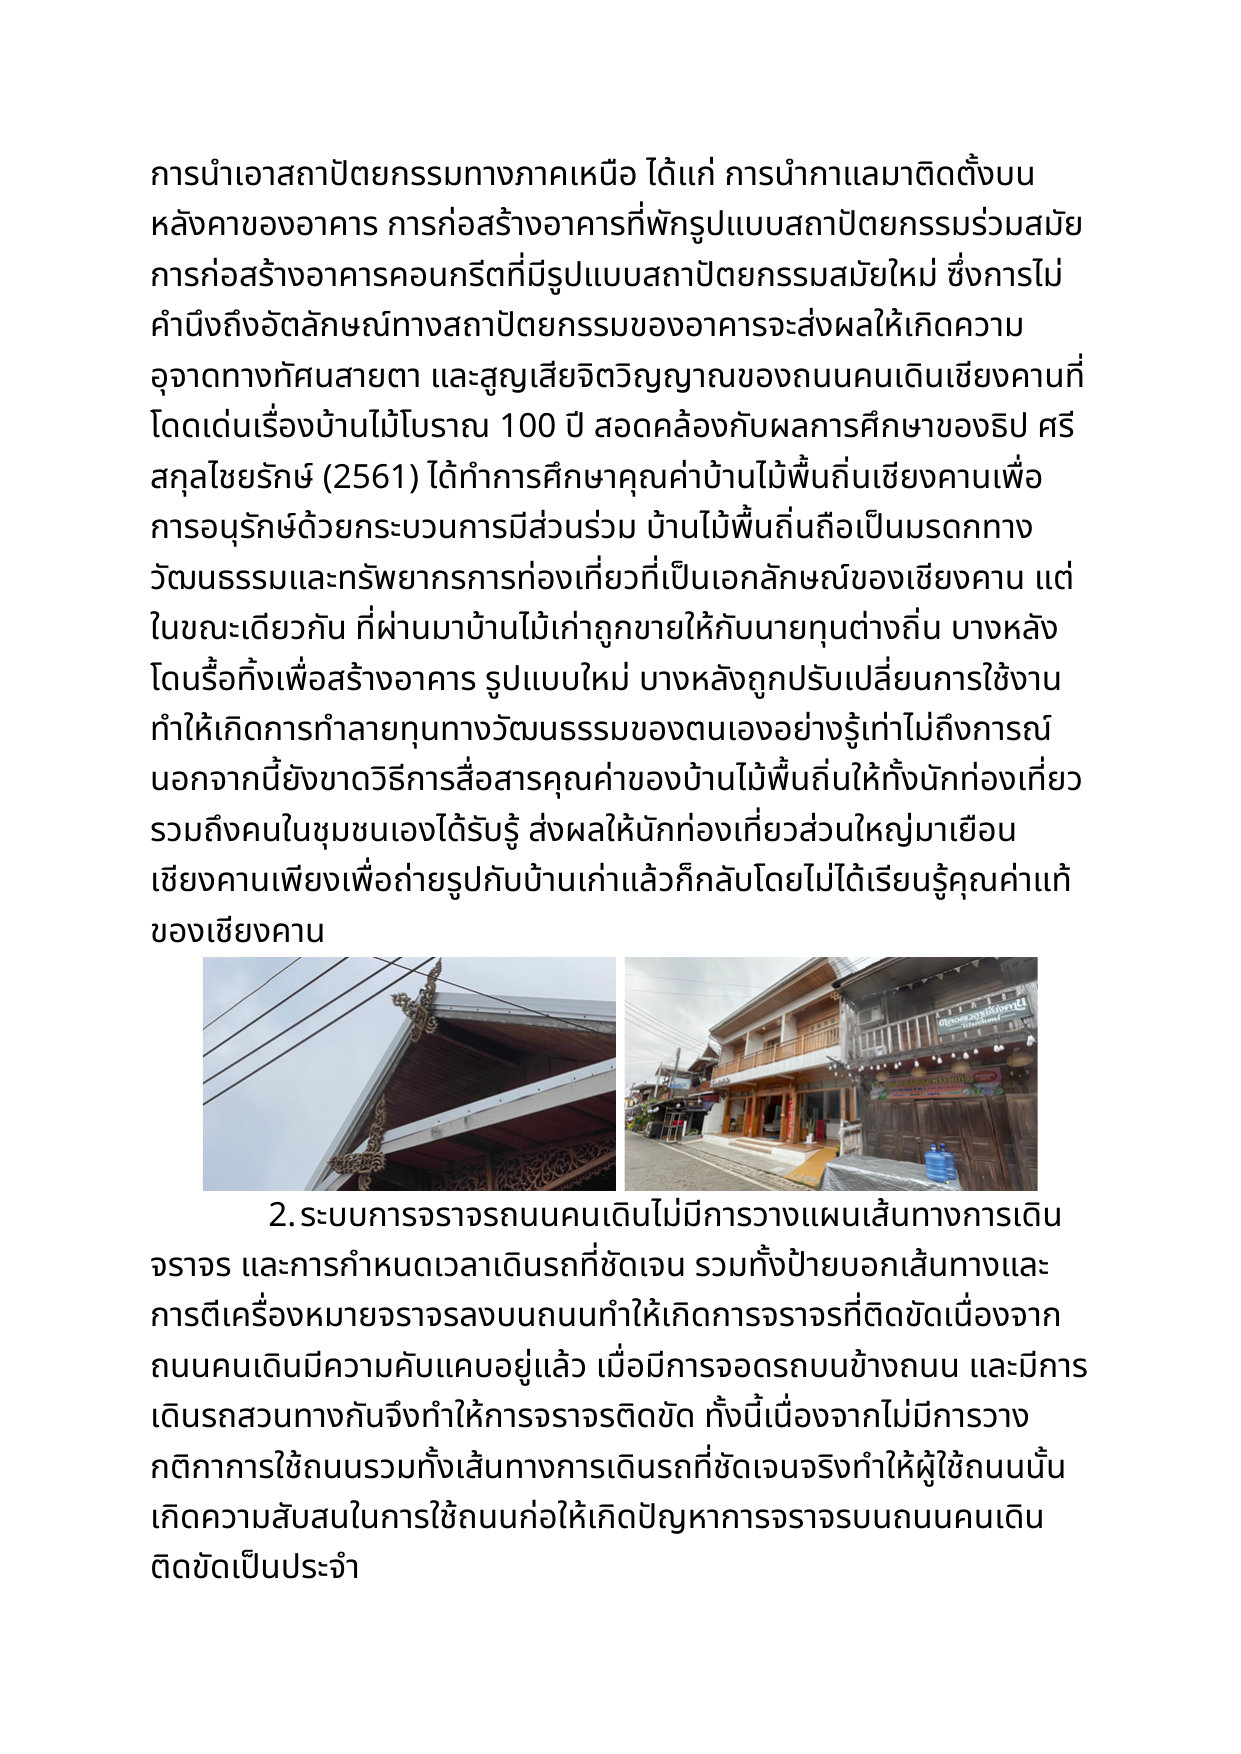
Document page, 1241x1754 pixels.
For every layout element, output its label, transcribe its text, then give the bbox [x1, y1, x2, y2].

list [150, 150, 1090, 957]
list ระบบการจราจรถนนคนเดินไม่มีการวางแผนเส้นทางการเดินจราจร และการกำหนดเวลาเดินรถที่ชัดเจน รวมทั้งป้ายบอกเส้นทางและการตีเครื่องหมายจราจรลงบนถนนทำให้เกิดการจราจรที่ติดขัดเนื่องจากถนนคนเดินมีความคับแคบอยู่แล้ว เมื่อมีการจอดรถบนข้างถนน และมีการเดินรถสวนทางกันจึงทำให้การจราจรติดขัด ทั้งนี้เนื่องจากไม่มีการวางกติกาการใช้ถนนรวมทั้งเส้นทางการเดินรถที่ชัดเจนจริงทำให้ผู้ใช้ถนนนั้นเกิดความสับสนในการใช้ถนนก่อให้เกิดปัญหาการจราจรบนถนนคนเดินติดขัดเป็นประจำ [150, 1190, 1090, 1594]
picture [202, 957, 616, 1191]
picture [624, 957, 1038, 1191]
